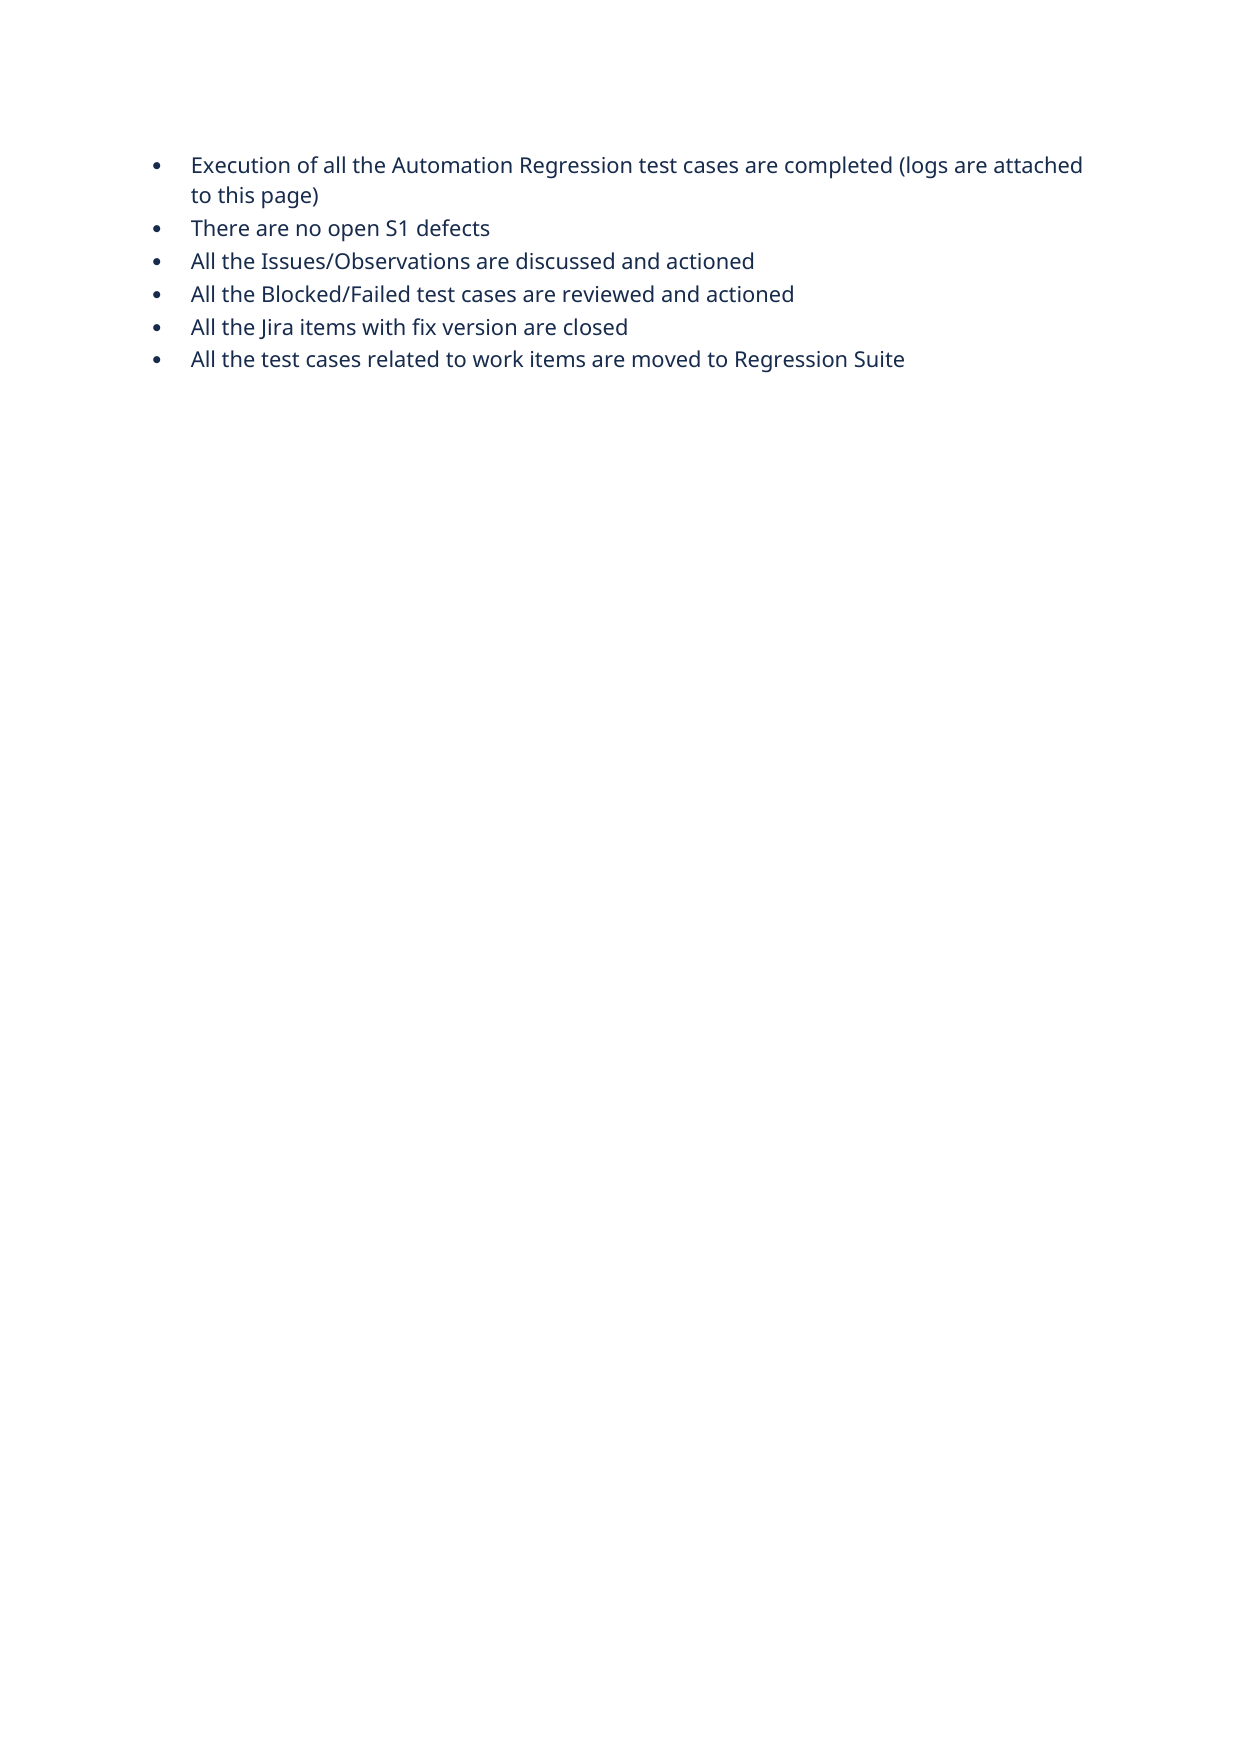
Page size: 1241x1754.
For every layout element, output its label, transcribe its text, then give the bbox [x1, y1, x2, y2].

list All the Blocked/Failed test cases are reviewed and actioned [153, 278, 1090, 308]
list All the Issues/Observations are discussed and actioned [153, 246, 1090, 275]
list All the Jira items with fix version are closed [153, 311, 1090, 341]
list There are no open S1 defects [153, 213, 1090, 242]
list All the test cases related to work items are moved to Regression Suite [153, 344, 1090, 374]
list Execution of all the Automation Regression test cases are completed (logs are attached to this page) [153, 150, 1090, 209]
